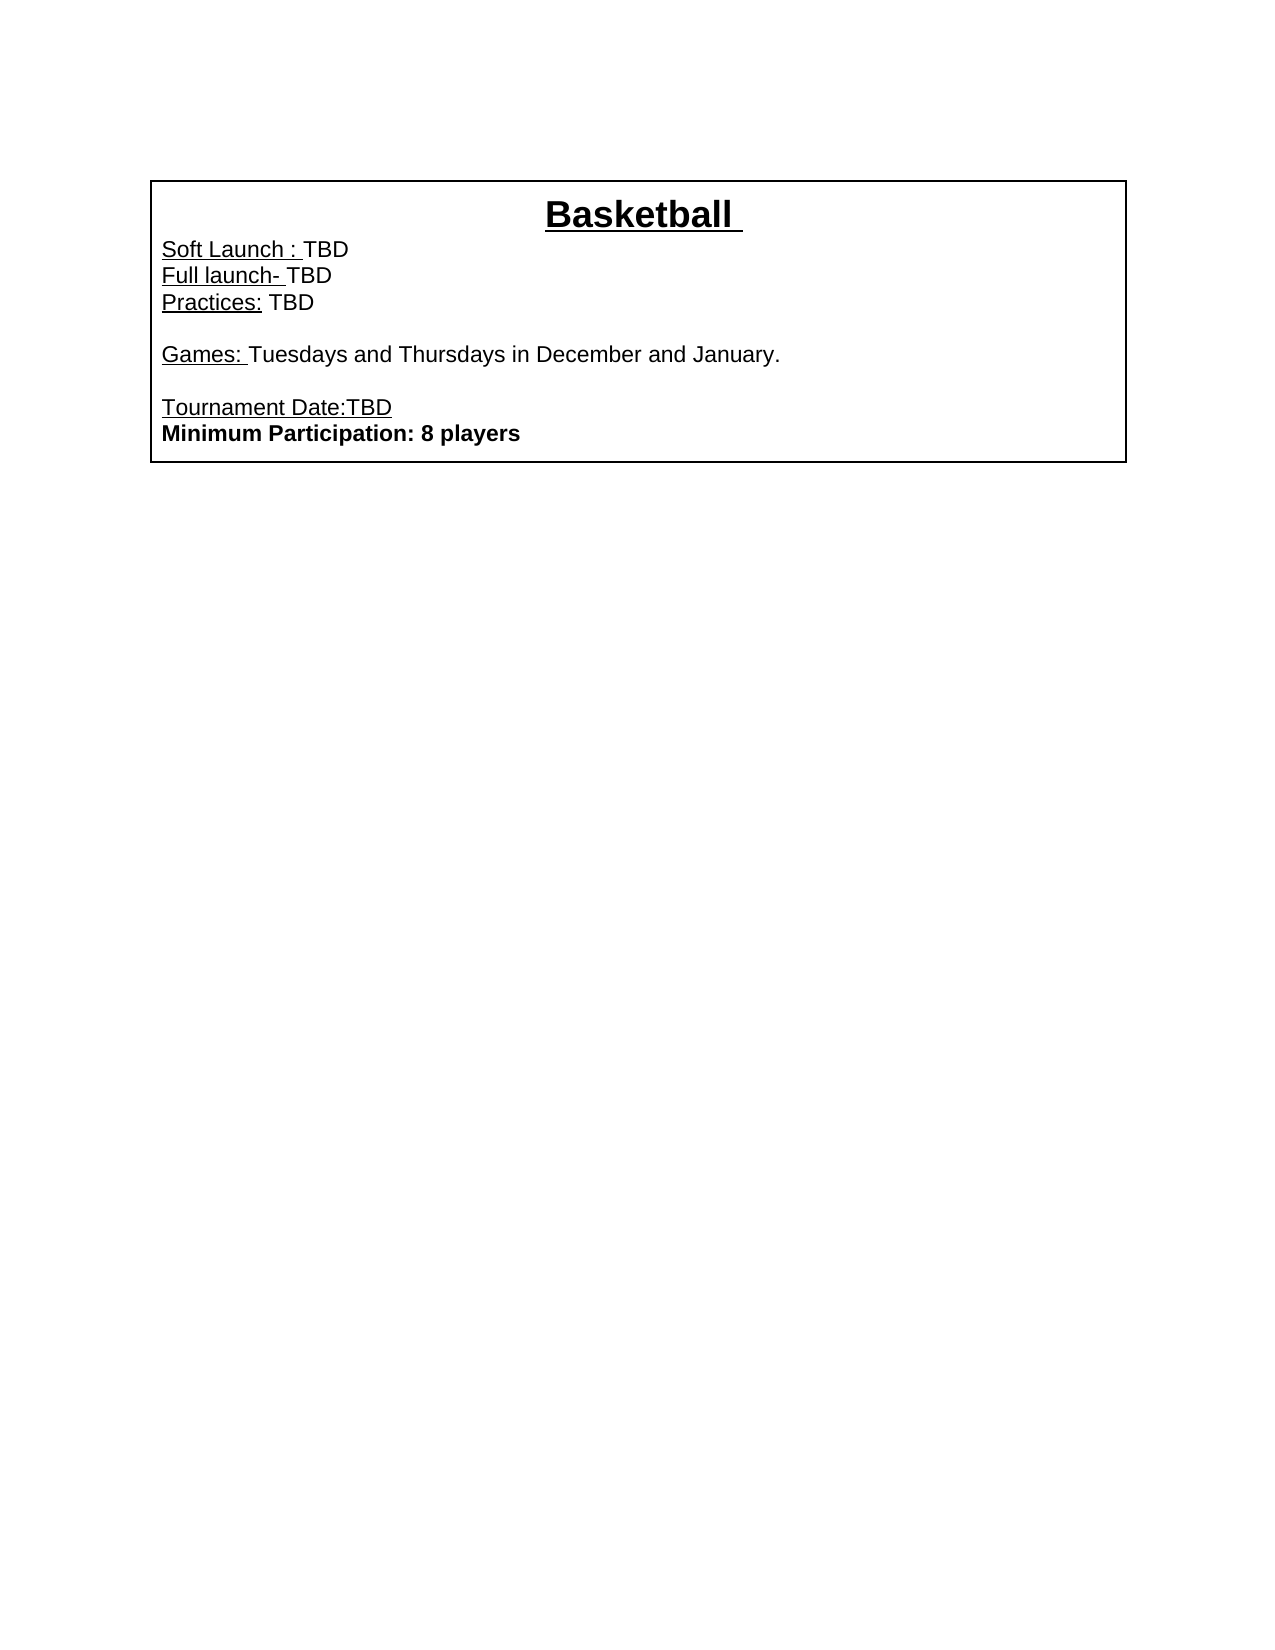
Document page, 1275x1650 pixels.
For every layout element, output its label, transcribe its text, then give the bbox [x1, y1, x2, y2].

table_header Basketball Soft Launch : TBD Full launch- TBD Practices: TBD Games: Tuesdays and Thursdays in December and January. Tournament Date:TBD Minimum Participation: 8 players [152, 182, 1125, 461]
